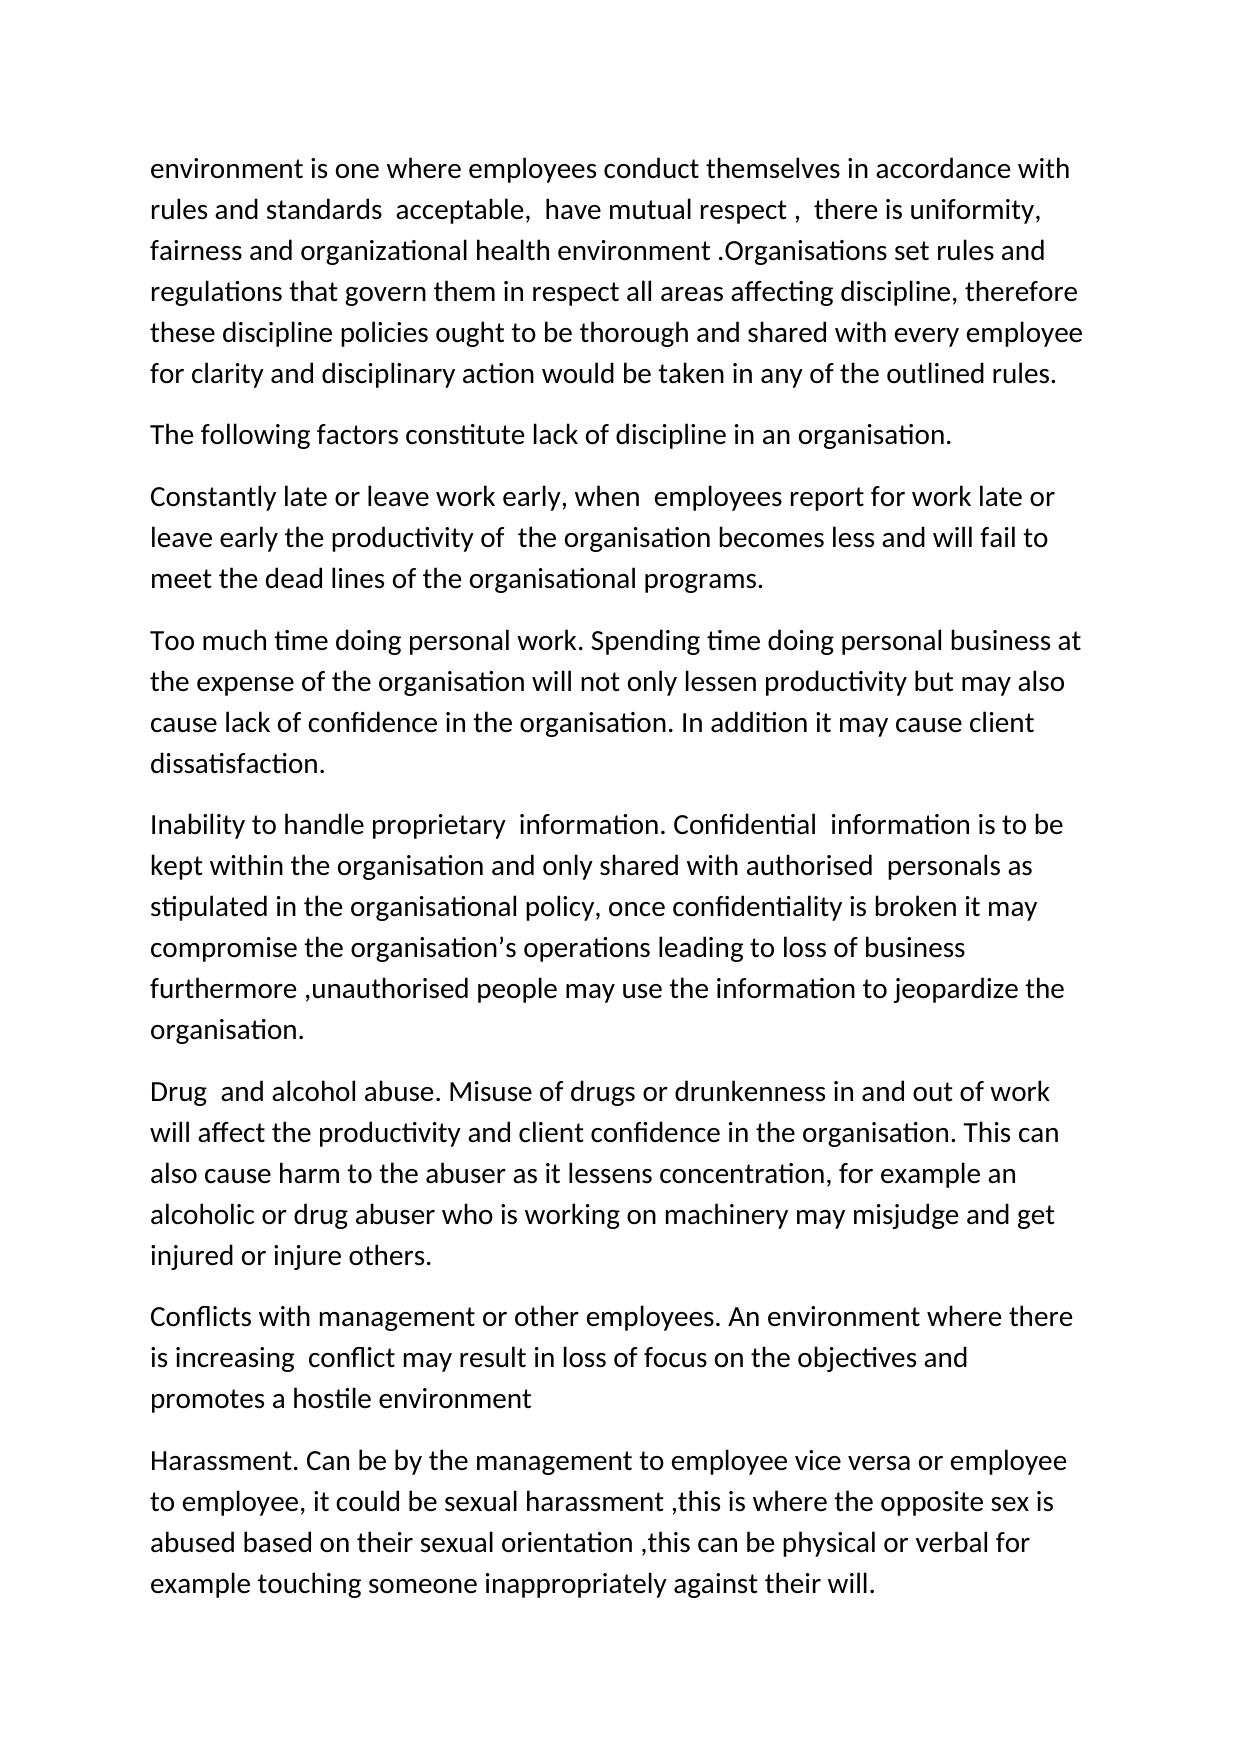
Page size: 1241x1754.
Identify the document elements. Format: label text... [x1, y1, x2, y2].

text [150, 150, 1090, 390]
text Conflicts with management or other employees. An environment where there is increasing conflict may result in loss of focus on the objectives and promotes a hostile environment [150, 1298, 1090, 1416]
text Too much time doing personal work. Spending time doing personal business at the expense of the organisation will not only lessen productivity but may also cause lack of confidence in the organisation. In addition it may cause client dissatisfaction. [150, 622, 1090, 780]
text Drug and alcohol abuse. Misuse of drugs or drunkenness in and out of work will affect the productivity and client confidence in the organisation. This can also cause harm to the abuser as it lessens concentration, for example an alcoholic or drug abuser who is working on machinery may misjudge and get injured or injure others. [150, 1073, 1090, 1272]
text Constantly late or leave work early, when employees report for work late or leave early the productivity of the organisation becomes less and will fail to meet the dead lines of the organisational programs. [150, 478, 1090, 596]
text The following factors constitute lack of discipline in an organisation. [150, 416, 1090, 452]
text Inability to handle proprietary information. Confidential information is to be kept within the organisation and only shared with authorised personals as stipulated in the organisational policy, once confidentiality is broken it may compromise the organisation’s operations leading to loss of business furthermore ,unauthorised people may use the information to jeopardize the organisation. [150, 806, 1090, 1047]
text Harassment. Can be by the management to employee vice versa or employee to employee, it could be sexual harassment ,this is where the opposite sex is abused based on their sexual orientation ,this can be physical or verbal for example touching someone inappropriately against their will. [150, 1442, 1090, 1601]
